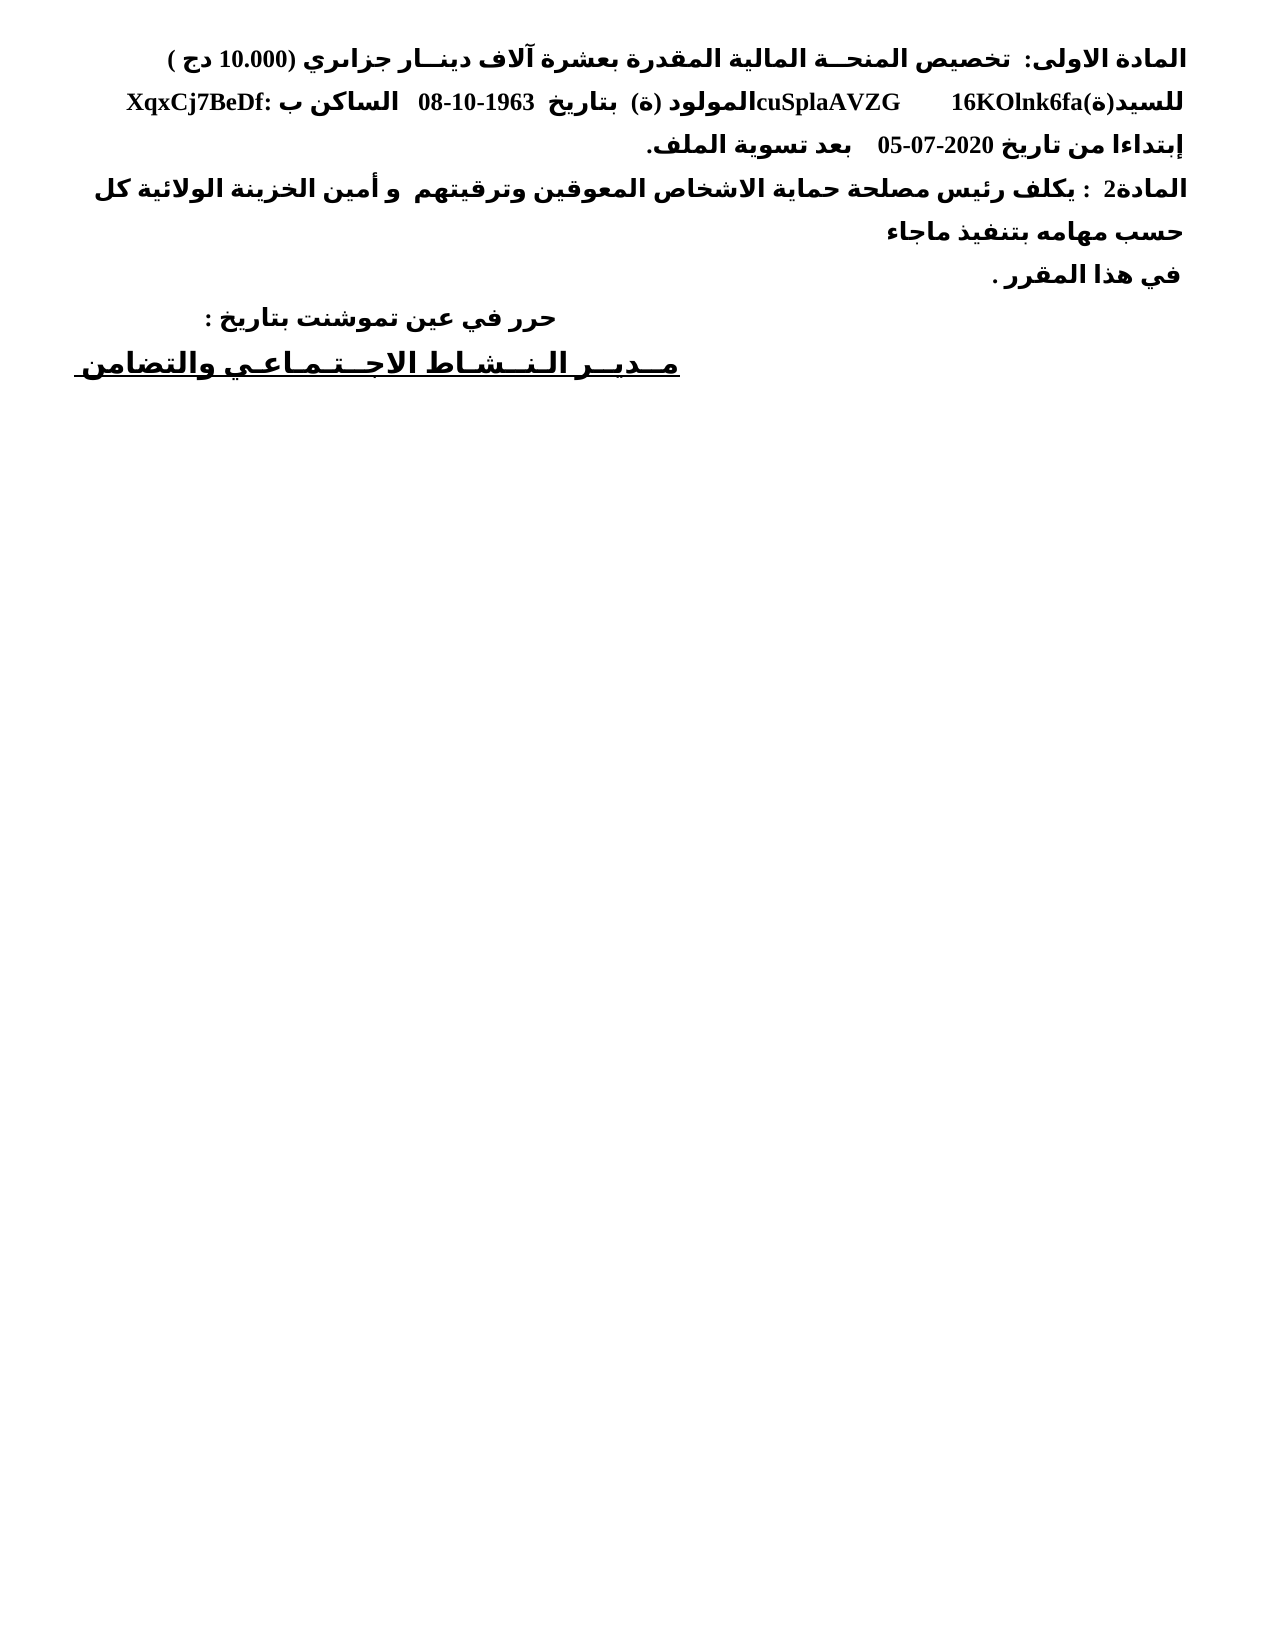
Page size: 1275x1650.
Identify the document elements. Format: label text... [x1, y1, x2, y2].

text حرر في عين تموشنت بتاريخ : [74, 303, 1188, 332]
text المادة الاولى: تخصيص المنحــة المالية المقدرة بعشرة آلاف دينــار جزاىري (10.000 دج ) للسيد(ة)cuSplaAVZG 16KOlnk6fa المولود (ة) بتاريخ 1963-10-08 الساكن ب :XqxCj7BeDf إبتداءا من تاريخ 2020-07-05 بعد تسوية الملف. [74, 44, 1188, 159]
text المادة2 : يكلف رئيس مصلحة حماية الاشخاص المعوقين وترقيتهم و أمين الخزينة الولائية كل حسب مهامه بتنفيذ ماجاء [74, 174, 1188, 246]
text مــديــر الـنــشـاط الاجــتـمـاعـي والتضامن [74, 346, 1188, 380]
text في هذا المقرر . [74, 260, 1188, 289]
